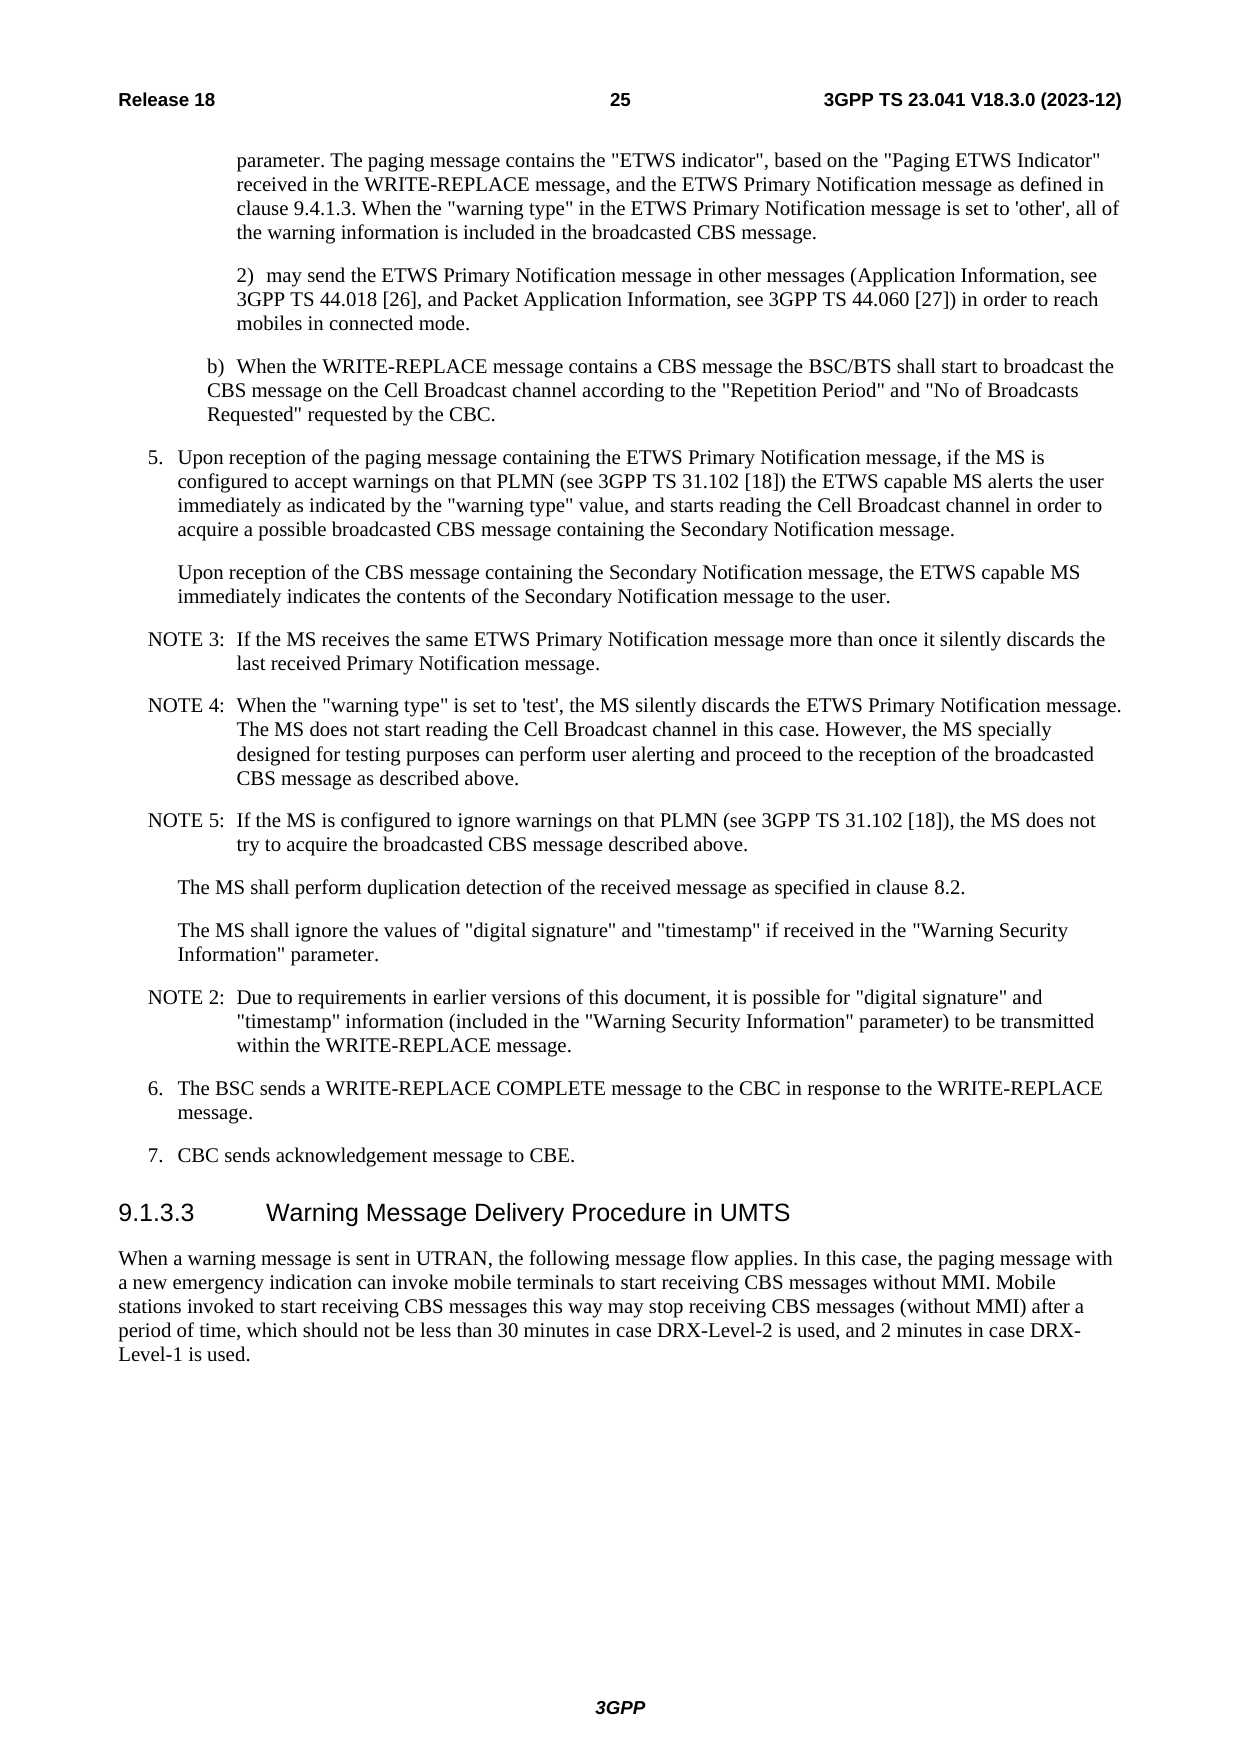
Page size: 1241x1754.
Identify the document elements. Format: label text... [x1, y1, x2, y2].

text 7. CBC sends acknowledgement message to CBE. [148, 1143, 1122, 1167]
text NOTE 3: If the MS receives the same ETWS Primary Notification message more than once it silently discards the last received Primary Notification message. [148, 626, 1122, 674]
text When a warning message is sent in UTRAN, the following message flow applies. In this case, the paging message with a new emergency indication can invoke mobile terminals to start receiving CBS messages without MMI. Mobile stations invoked to start receiving CBS messages this way may stop receiving CBS messages (without MMI) after a period of time, which should not be less than 30 minutes in case DRX-Level-2 is used, and 2 minutes in case DRX-Level-1 is used. [118, 1246, 1122, 1366]
text 6. The BSC sends a WRITE-REPLACE COMPLETE message to the CBC in response to the WRITE-REPLACE message. [148, 1076, 1122, 1124]
text 5. Upon reception of the paging message containing the ETWS Primary Notification message, if the MS is configured to accept warnings on that PLMN (see 3GPP TS 31.102 [18]) the ETWS capable MS alerts the user immediately as indicated by the "warning type" value, and starts reading the Cell Broadcast channel in order to acquire a possible broadcasted CBS message containing the Secondary Notification message. [148, 444, 1122, 541]
text NOTE 5: If the MS is configured to ignore warnings on that PLMN (see 3GPP TS 31.102 [18]), the MS does not try to acquire the broadcasted CBS message described above. [148, 808, 1122, 856]
text NOTE 2: Due to requirements in earlier versions of this document, it is possible for "digital signature" and "timestamp" information (included in the "Warning Security Information" parameter) to be transmitted within the WRITE-REPLACE message. [148, 985, 1122, 1057]
text 2) may send the ETWS Primary Notification message in other messages (Application Information, see 3GPP TS 44.018 [26], and Packet Application Information, see 3GPP TS 44.060 [27]) in order to reach mobiles in connected mode. [236, 263, 1122, 335]
subtitle 9.1.3.3 Warning Message Delivery Procedure in UMTS [118, 1198, 1122, 1227]
text Upon reception of the CBS message containing the Secondary Notification message, the ETWS capable MS immediately indicates the contents of the Secondary Notification message to the user. [148, 559, 1122, 608]
text b) When the WRITE-REPLACE message contains a CBS message the BSC/BTS shall start to broadcast the CBS message on the Cell Broadcast channel according to the "Repetition Period" and "No of Broadcasts Requested" requested by the CBC. [207, 354, 1122, 426]
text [236, 148, 1122, 244]
text NOTE 4: When the "warning type" is set to 'test', the MS silently discards the ETWS Primary Notification message. The MS does not start reading the Cell Broadcast channel in this case. However, the MS specially designed for testing purposes can perform user alerting and proceed to the reception of the broadcasted CBS message as described above. [148, 693, 1122, 789]
text The MS shall ignore the values of "digital signature" and "timestamp" if received in the "Warning Security Information" parameter. [148, 918, 1122, 966]
text The MS shall perform duplication detection of the received message as specified in clause 8.2. [148, 875, 1122, 899]
